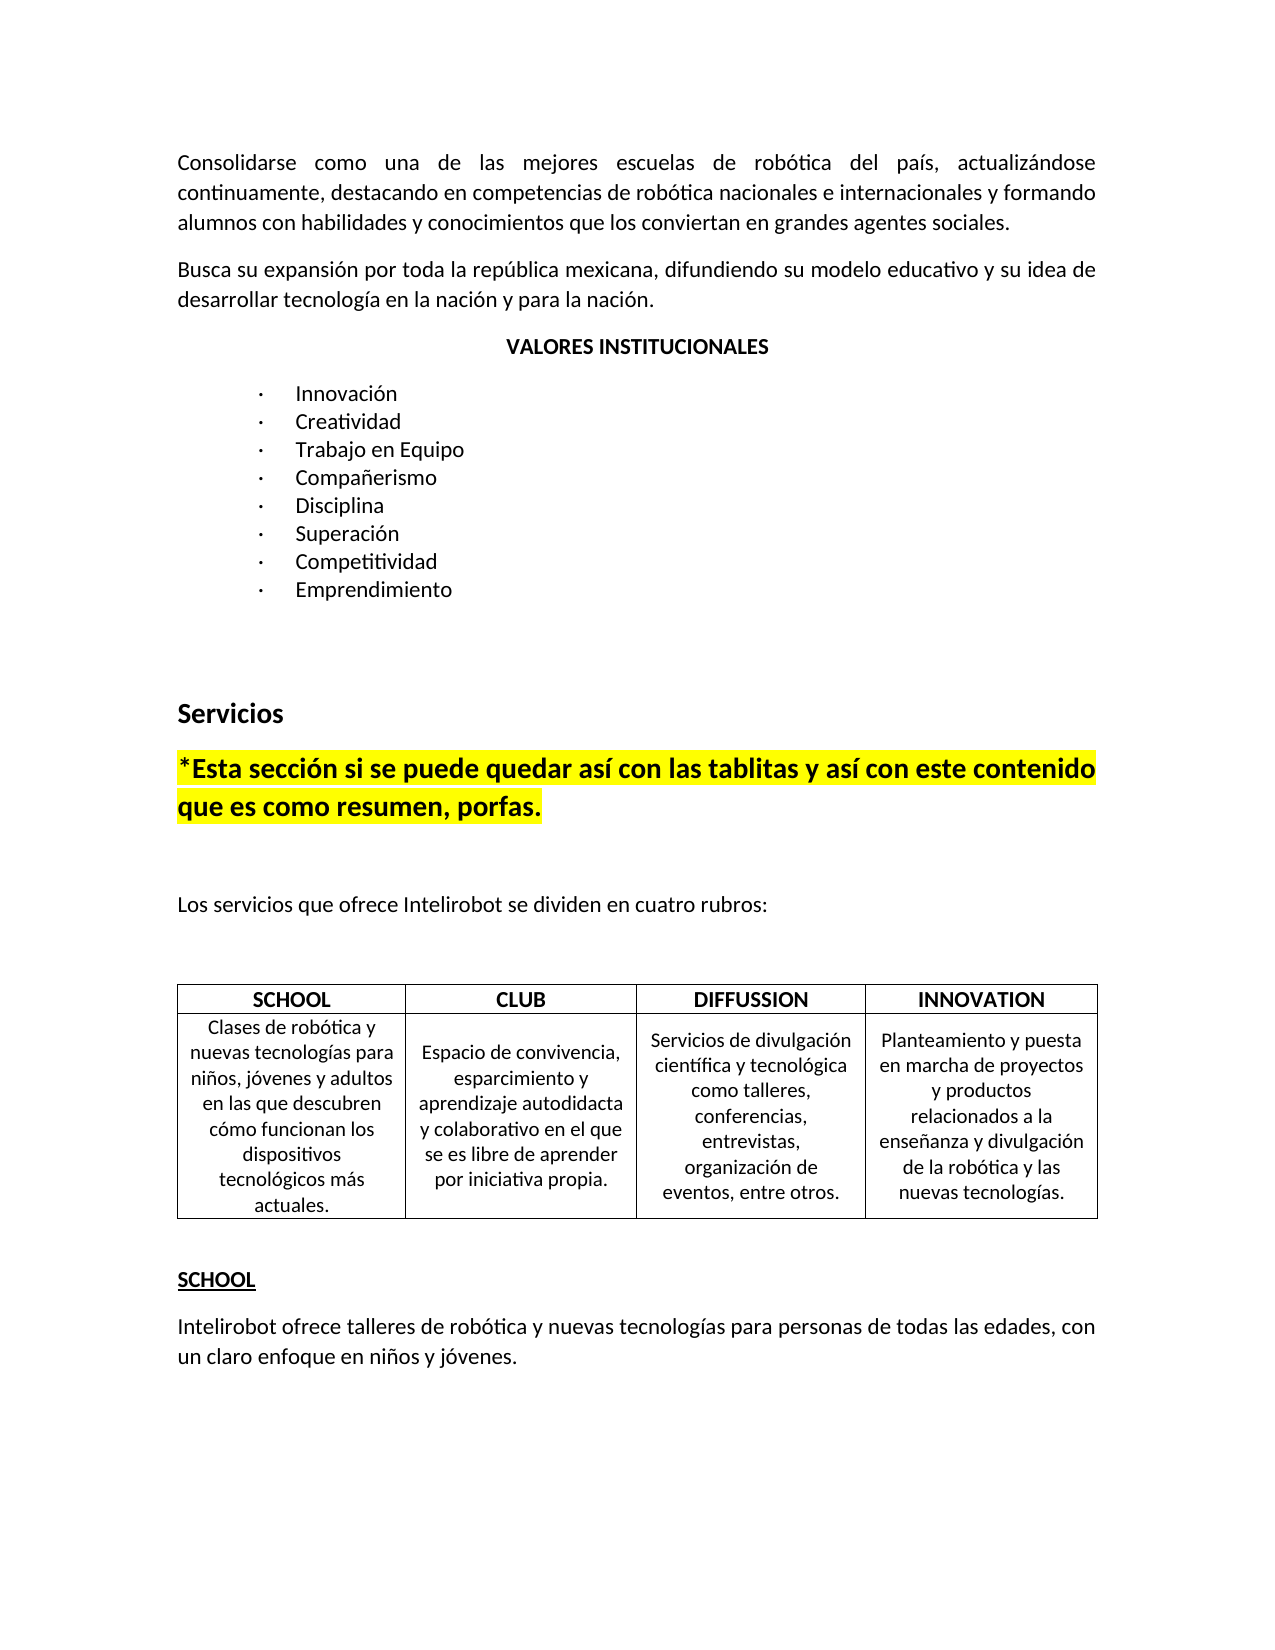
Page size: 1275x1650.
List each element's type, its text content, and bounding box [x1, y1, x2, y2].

text Busca su expansión por toda la república mexicana, difundiendo su modelo educativo y su idea de desarrollar tecnología en la nación y para la nación. [177, 255, 1098, 313]
text SCHOOL [177, 1265, 1098, 1293]
text VALORES INSTITUCIONALES [177, 332, 1098, 360]
text Intelirobot ofrece talleres de robótica y nuevas tecnologías para personas de todas las edades, con un claro enfoque en niños y jóvenes. [177, 1312, 1098, 1370]
table_header DIFFUSSION [637, 985, 865, 1013]
table_header CLUB [406, 985, 636, 1013]
text Consolidarse como una de las mejores escuelas de robótica del país, actualizándose continuamente, destacando en competencias de robótica nacionales e internacionales y formando alumnos con habilidades y conocimientos que los conviertan en grandes agentes sociales. [177, 148, 1098, 236]
list Emprendimiento [258, 575, 1098, 603]
list Compañerismo [258, 463, 1098, 491]
list Innovación [258, 379, 1098, 407]
table_cell Servicios de divulgación científica y tecnológica como talleres, conferencias, entrevistas, organización de eventos, entre otros. [637, 1014, 865, 1217]
list Trabajo en Equipo [258, 435, 1098, 463]
table_cell Clases de robótica y nuevas tecnologías para niños, jóvenes y adultos en las que descubren cómo funcionan los dispositivos tecnológicos más actuales. [178, 1014, 405, 1217]
list Superación [258, 519, 1098, 547]
table_header SCHOOL [178, 985, 405, 1013]
table_cell Planteamiento y puesta en marcha de proyectos y productos relacionados a la enseñanza y divulgación de la robótica y las nuevas tecnologías. [866, 1014, 1097, 1217]
text Servicios [177, 695, 1098, 730]
text Los servicios que ofrece Intelirobot se dividen en cuatro rubros: [177, 890, 1098, 918]
list Creatividad [258, 407, 1098, 435]
list Disciplina [258, 491, 1098, 519]
table_header INNOVATION [866, 985, 1097, 1013]
text *Esta sección si se puede quedar así con las tablitas y así con este contenido que es como resumen, porfas. [177, 750, 1098, 824]
list Competitividad [258, 547, 1098, 575]
table_cell Espacio de convivencia, esparcimiento y aprendizaje autodidacta y colaborativo en el que se es libre de aprender por iniciativa propia. [406, 1014, 636, 1217]
